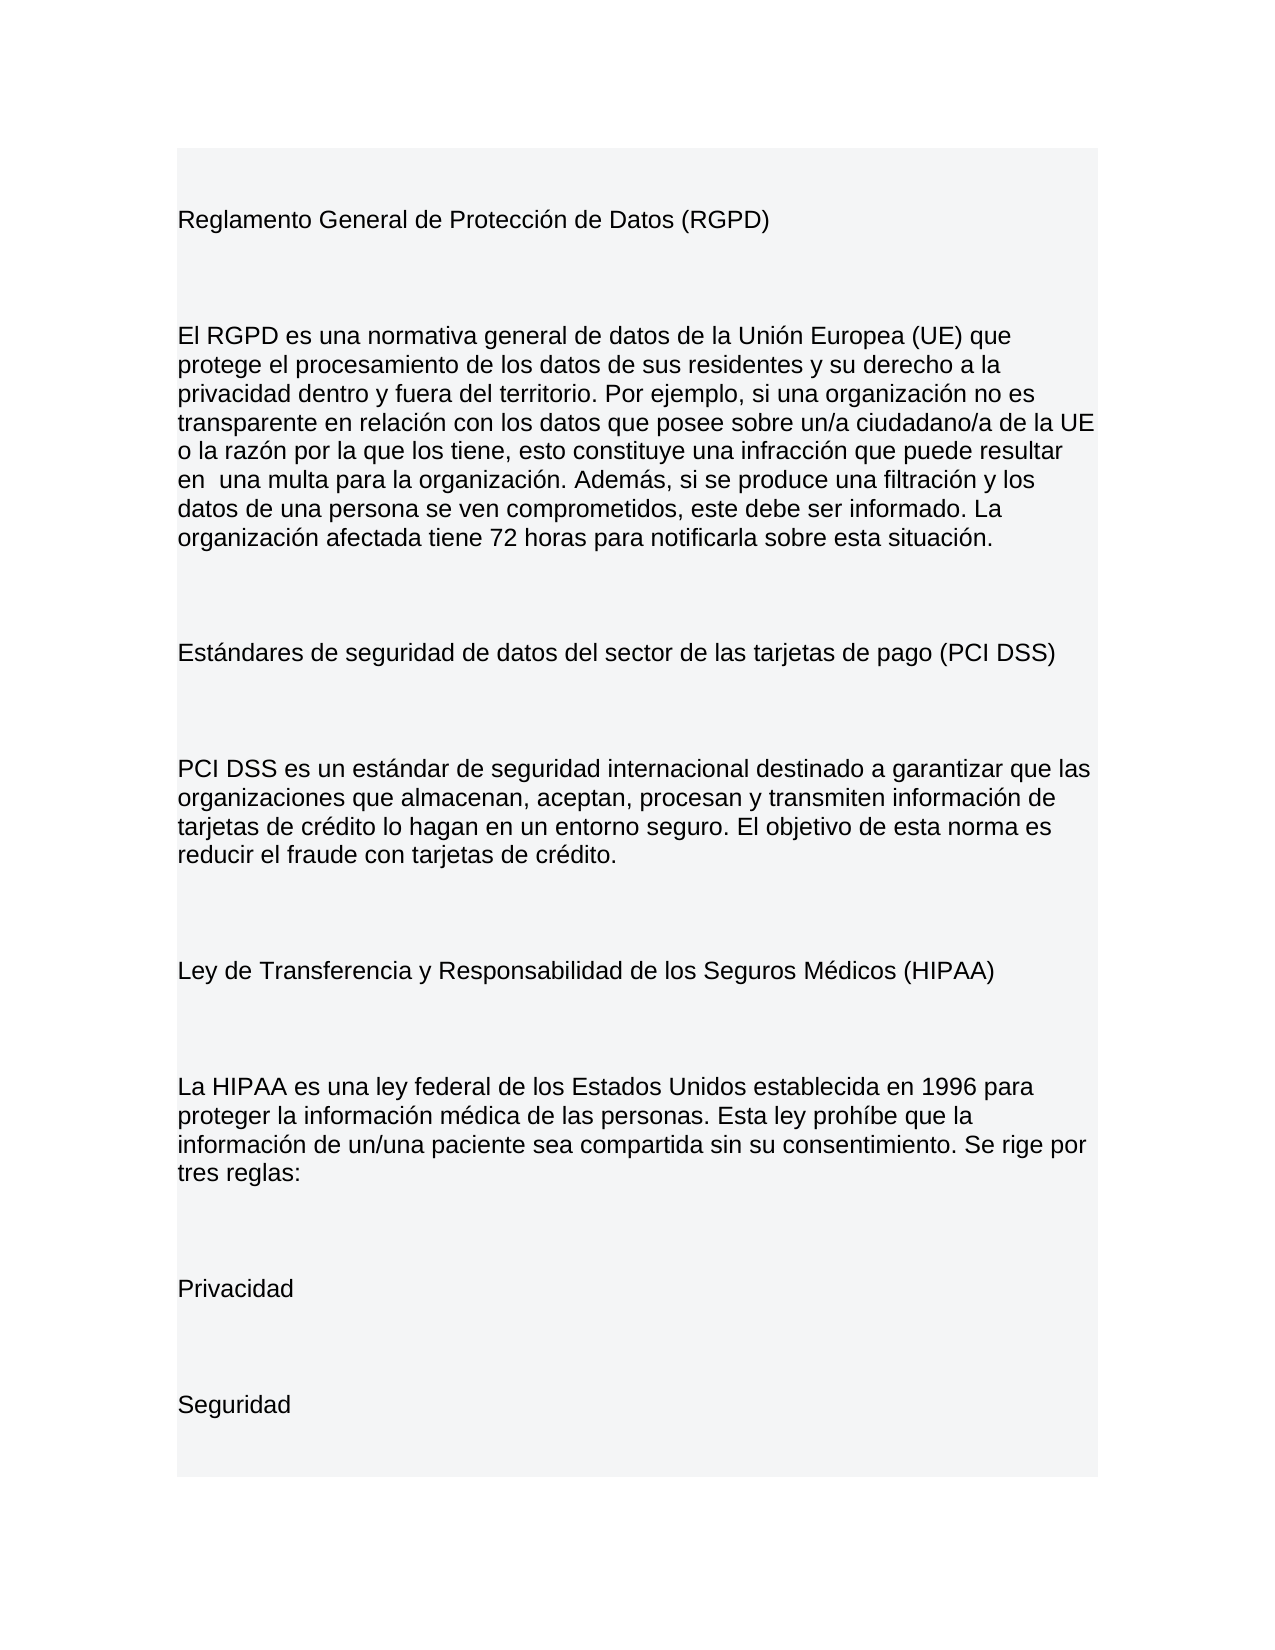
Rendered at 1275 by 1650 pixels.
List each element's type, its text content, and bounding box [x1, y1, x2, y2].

text Ley de Transferencia y Responsabilidad de los Seguros Médicos (HIPAA) [177, 956, 1098, 985]
text Privacidad [177, 1274, 1098, 1303]
text Reglamento General de Protección de Datos (RGPD) [177, 206, 1098, 234]
text El RGPD es una normativa general de datos de la Unión Europea (UE) que protege el procesamiento de los datos de sus residentes y su derecho a la privacidad dentro y fuera del territorio. Por ejemplo, si una organización no es transparente en relación con los datos que posee sobre un/a ciudadano/a de la UE o la razón por la que los tiene, esto constituye una infracción que puede resultar en una multa para la organización. Además, si se produce una filtración y los datos de una persona se ven comprometidos, este debe ser informado. La organización afectada tiene 72 horas para notificarla sobre esta situación. [177, 321, 1098, 551]
text Estándares de seguridad de datos del sector de las tarjetas de pago (PCI DSS) [177, 638, 1098, 667]
text La HIPAA es una ley federal de los Estados Unidos establecida en 1996 para proteger la información médica de las personas. Esta ley prohíbe que la información de un/una paciente sea compartida sin su consentimiento. Se rige por tres reglas: [177, 1072, 1098, 1187]
text Seguridad [177, 1390, 1098, 1419]
text PCI DSS es un estándar de seguridad internacional destinado a garantizar que las organizaciones que almacenan, aceptan, procesan y transmiten información de tarjetas de crédito lo hagan en un entorno seguro. El objetivo de esta norma es reducir el fraude con tarjetas de crédito. [177, 754, 1098, 869]
